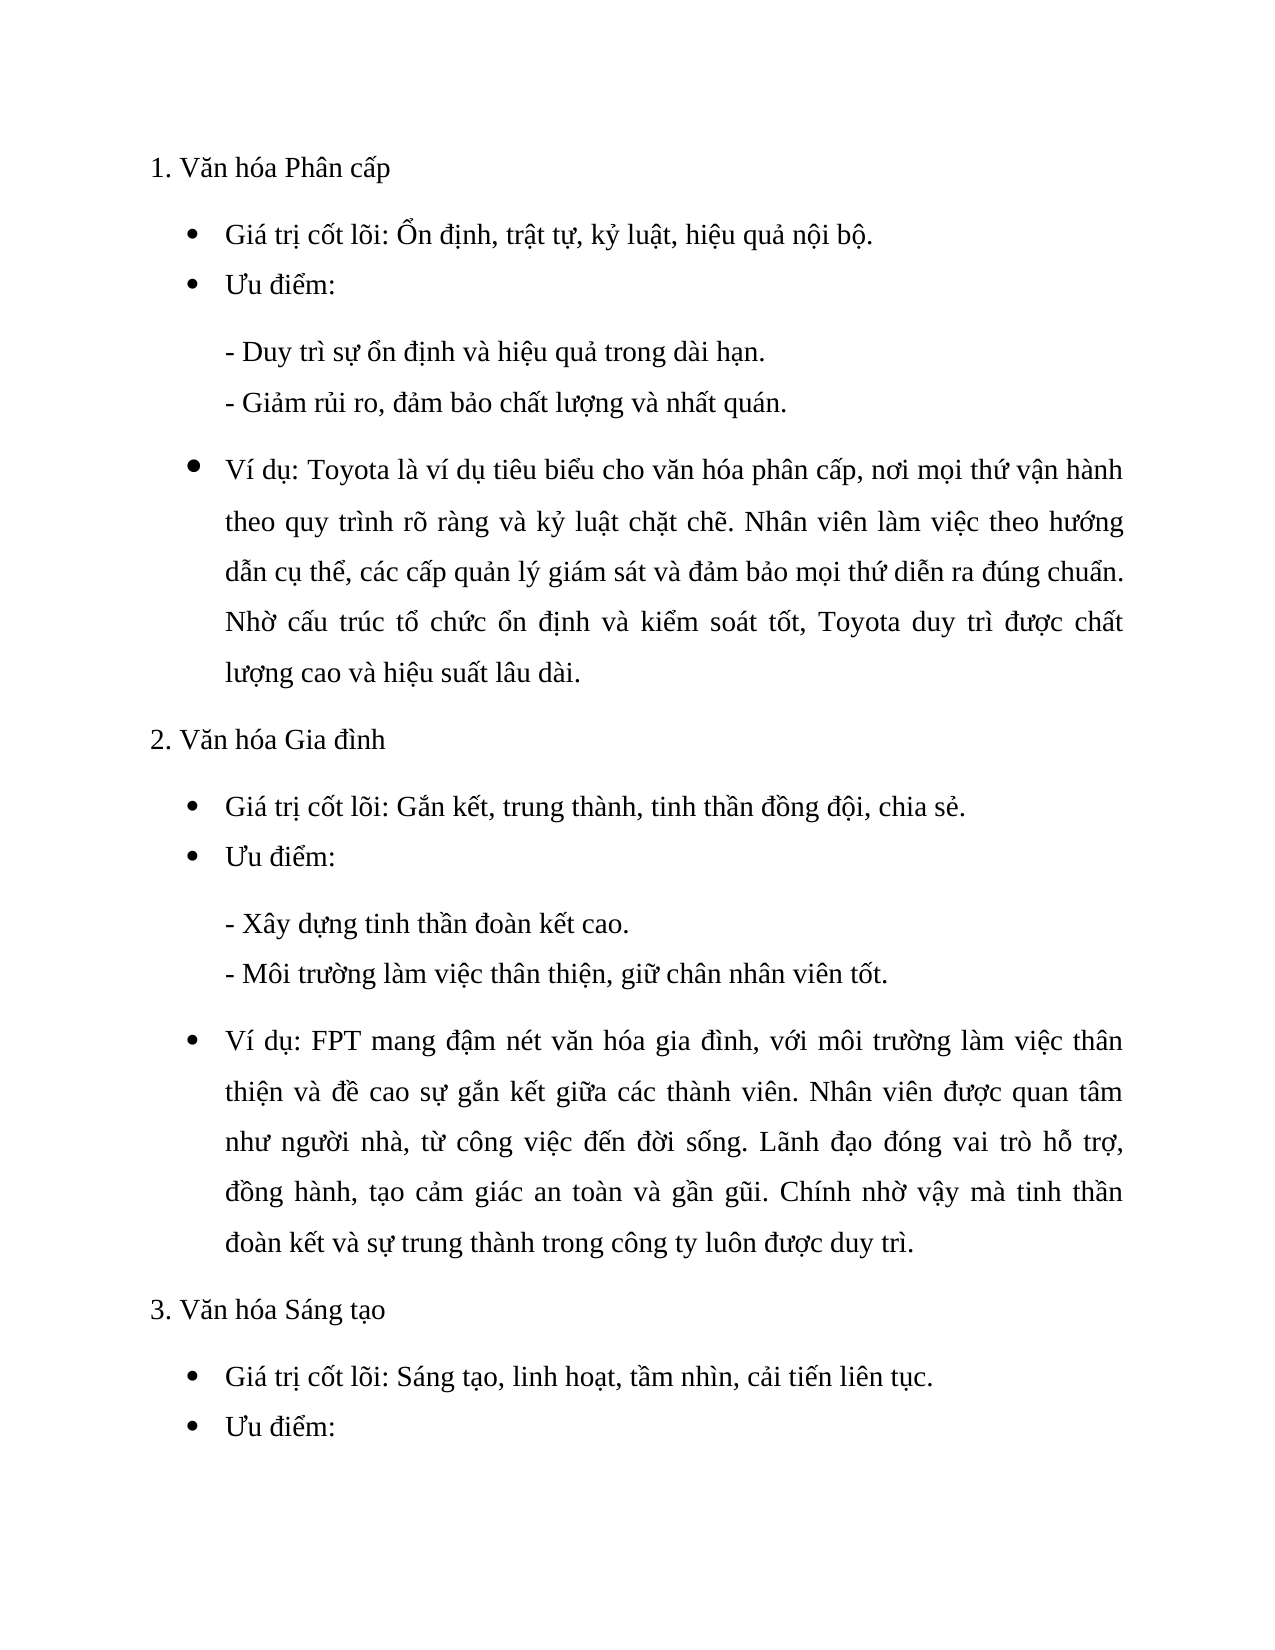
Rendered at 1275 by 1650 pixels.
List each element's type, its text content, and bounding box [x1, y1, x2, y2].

list Ưu điểm: [187, 267, 1125, 301]
list Giá trị cốt lõi: Gắn kết, trung thành, tinh thần đồng đội, chia sẻ. [187, 789, 1125, 822]
text 2. Văn hóa Gia đình [150, 722, 1125, 755]
text - Xây dựng tinh thần đoàn kết cao. - Môi trường làm việc thân thiện, giữ chân nhân viên tốt. [225, 906, 1125, 990]
list Ví dụ: FPT mang đậm nét văn hóa gia đình, với môi trường làm việc thân thiện và đề cao sự gắn kết giữa các thành viên. Nhân viên được quan tâm như người nhà, từ công việc đến đời sống. Lãnh đạo đóng vai trò hỗ trợ, đồng hành, tạo cảm giác an toàn và gần gũi. Chính nhờ vậy mà tinh thần đoàn kết và sự trung thành trong công ty luôn được duy trì. [187, 1023, 1125, 1258]
text 1. Văn hóa Phân cấp [150, 150, 1125, 183]
list Ví dụ: Toyota là ví dụ tiêu biểu cho văn hóa phân cấp, nơi mọi thứ vận hành theo quy trình rõ ràng và kỷ luật chặt chẽ. Nhân viên làm việc theo hướng dẫn cụ thể, các cấp quản lý giám sát và đảm bảo mọi thứ diễn ra đúng chuẩn. Nhờ cấu trúc tổ chức ổn định và kiểm soát tốt, Toyota duy trì được chất lượng cao và hiệu suất lâu dài. [187, 452, 1125, 688]
text 3. Văn hóa Sáng tạo [150, 1292, 1125, 1325]
list Giá trị cốt lõi: Ổn định, trật tự, kỷ luật, hiệu quả nội bộ. [187, 217, 1125, 251]
list Giá trị cốt lõi: Sáng tạo, linh hoạt, tầm nhìn, cải tiến liên tục. [187, 1359, 1125, 1392]
list Ưu điểm: [187, 839, 1125, 873]
list Ưu điểm: [187, 1409, 1125, 1443]
text - Duy trì sự ổn định và hiệu quả trong dài hạn. - Giảm rủi ro, đảm bảo chất lượng và nhất quán. [225, 334, 1125, 418]
